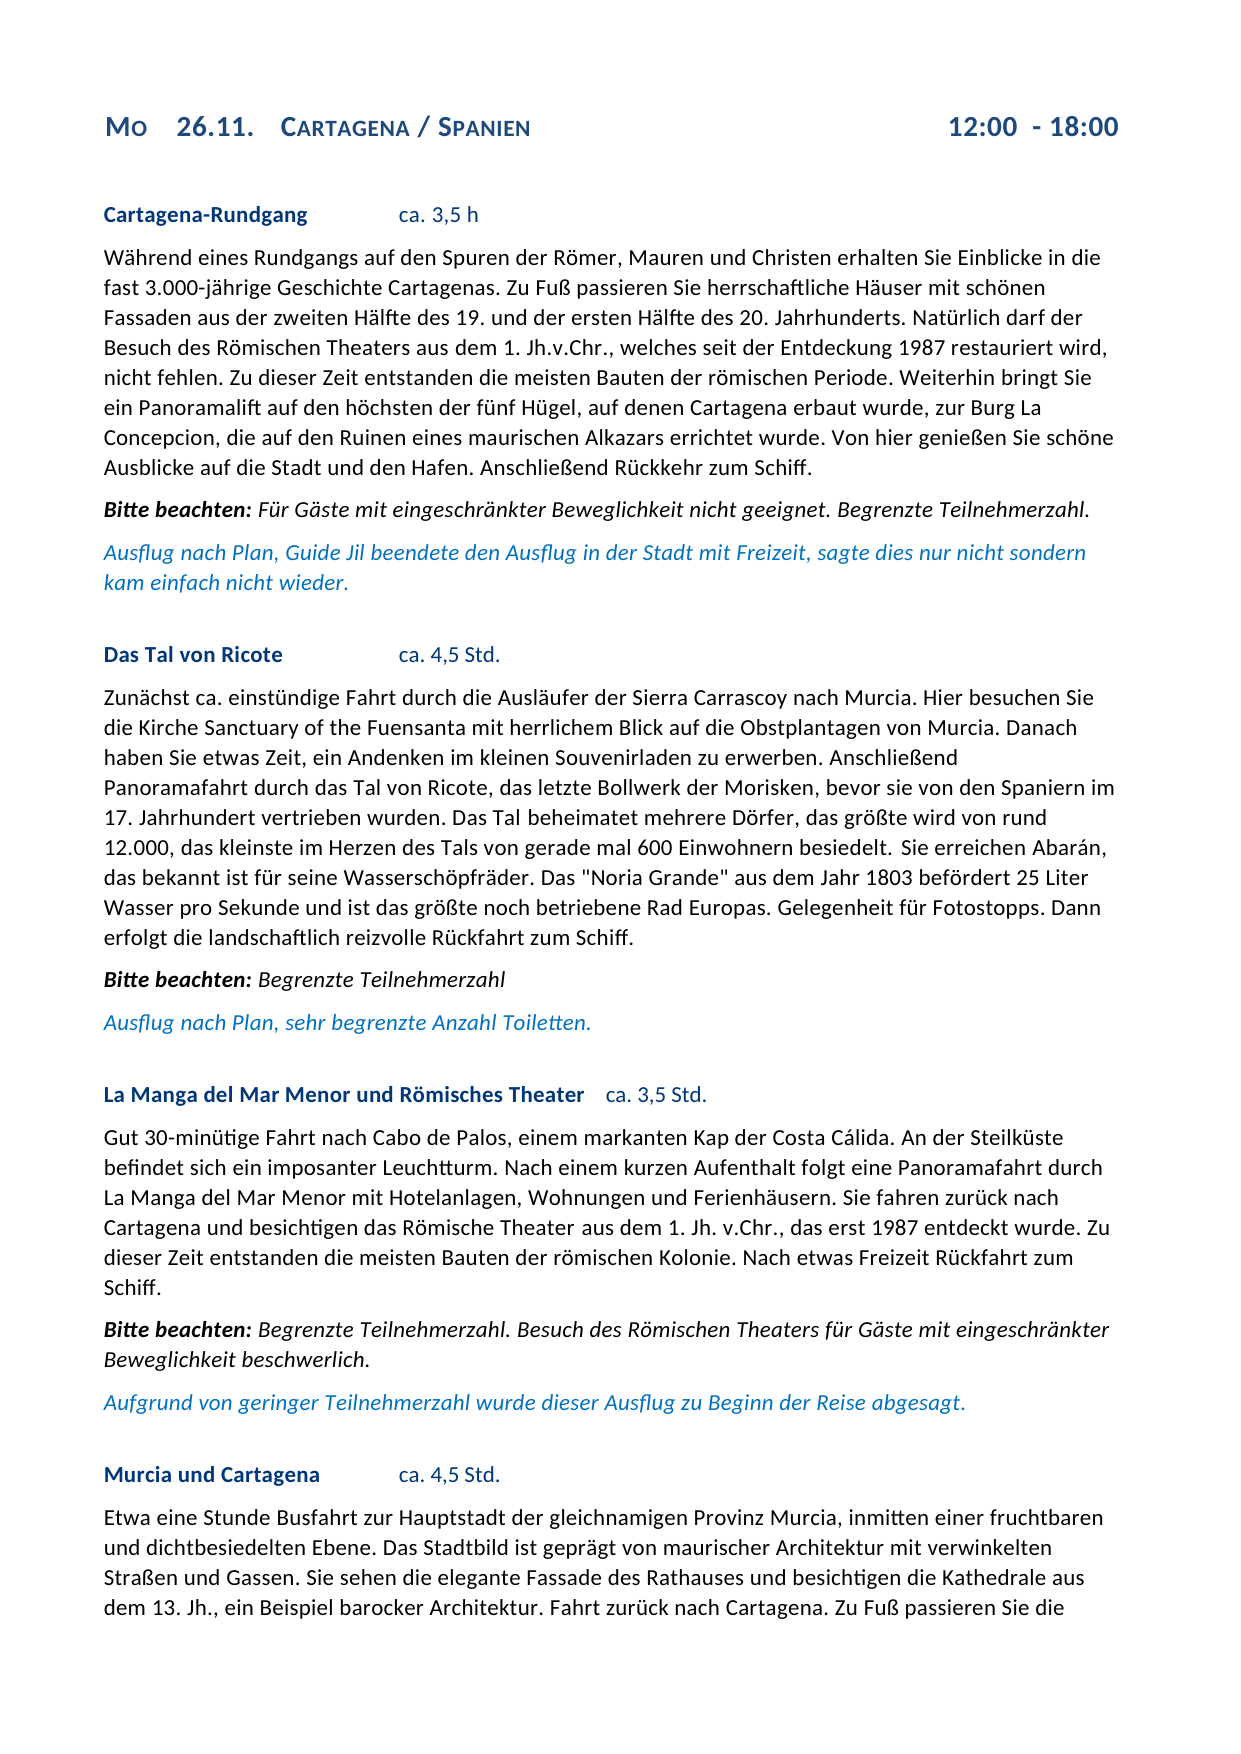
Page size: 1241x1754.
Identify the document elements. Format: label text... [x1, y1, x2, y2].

subtitle Bitte beachten: Begrenzte Teilnehmerzahl [103, 963, 1122, 993]
subtitle Zunächst ca. einstündige Fahrt durch die Ausläufer der Sierra Carrascoy nach Murcia. Hier besuchen Sie die Kirche Sanctuary of the Fuensanta mit herrlichem Blick auf die Obstplantagen von Murcia. Danach haben Sie etwas Zeit, ein Andenken im kleinen Souvenirladen zu erwerben. Anschließend Panoramafahrt durch das Tal von Ricote, das letzte Bollwerk der Morisken, bevor sie von den Spaniern im 17. Jahrhundert vertrieben wurden. Das Tal beheimatet mehrere Dörfer, das größte wird von rund 12.000, das kleinste im Herzen des Tals von gerade mal 600 Einwohnern besiedelt. Sie erreichen Abarán, das bekannt ist für seine Wasserschöpfräder. Das "Noria Grande" aus dem Jahr 1803 befördert 25 Liter Wasser pro Sekunde und ist das größte noch betriebene Rad Europas. Gelegenheit für Fotostopps. Dann erfolgt die landschaftlich reizvolle Rückfahrt zum Schiff. [103, 681, 1122, 951]
subtitle Das Tal von Ricote ca. 4,5 Std. [103, 638, 1122, 668]
subtitle Gut 30-minütige Fahrt nach Cabo de Palos, einem markanten Kap der Costa Cálida. An der Steilküste befindet sich ein imposanter Leuchtturm. Nach einem kurzen Aufenthalt folgt eine Panoramafahrt durch La Manga del Mar Menor mit Hotelanlagen, Wohnungen und Ferienhäusern. Sie fahren zurück nach Cartagena und besichtigen das Römische Theater aus dem 1. Jh. v.Chr., das erst 1987 entdeckt wurde. Zu dieser Zeit entstanden die meisten Bauten der römischen Kolonie. Nach etwas Freizeit Rückfahrt zum Schiff. [103, 1121, 1122, 1301]
subtitle Während eines Rundgangs auf den Spuren der Römer, Mauren und Christen erhalten Sie Einblicke in die fast 3.000-jährige Geschichte Cartagenas. Zu Fuß passieren Sie herrschaftliche Häuser mit schönen Fassaden aus der zweiten Hälfte des 19. und der ersten Hälfte des 20. Jahrhunderts. Natürlich darf der Besuch des Römischen Theaters aus dem 1. Jh.v.Chr., welches seit der Entdeckung 1987 restauriert wird, nicht fehlen. Zu dieser Zeit entstanden die meisten Bauten der römischen Periode. Weiterhin bringt Sie ein Panoramalift auf den höchsten der fünf Hügel, auf denen Cartagena erbaut wurde, zur Burg La Concepcion, die auf den Ruinen eines maurischen Alkazars errichtet wurde. Von hier genießen Sie schöne Ausblicke auf die Stadt und den Hafen. Anschließend Rückkehr zum Schiff. [103, 241, 1122, 481]
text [103, 1501, 1122, 1621]
subtitle La Manga del Mar Menor und Römisches Theater ca. 3,5 Std. [103, 1078, 1122, 1108]
text Murcia und Cartagena ca. 4,5 Std. [103, 1458, 1122, 1488]
text Ausflug nach Plan, sehr begrenzte Anzahl Toiletten. [103, 1006, 1122, 1066]
subtitle Bitte beachten: Für Gäste mit eingeschränkter Beweglichkeit nicht geeignet. Begrenzte Teilnehmerzahl. [103, 493, 1122, 523]
subtitle Cartagena-Rundgang ca. 3,5 h [103, 198, 1122, 228]
text Ausflug nach Plan, Guide Jil beendete den Ausflug in der Stadt mit Freizeit, sagte dies nur nicht sondern kam einfach nicht wieder. [103, 536, 1122, 626]
subtitle Bitte beachten: Begrenzte Teilnehmerzahl. Besuch des Römischen Theaters für Gäste mit eingeschränkter Beweglichkeit beschwerlich. [103, 1313, 1122, 1373]
text Mo 26.11. Cartagena / Spanien 12:00 - 18:00 [105, 108, 1122, 143]
text Aufgrund von geringer Teilnehmerzahl wurde dieser Ausflug zu Beginn der Reise abgesagt. [103, 1386, 1122, 1446]
